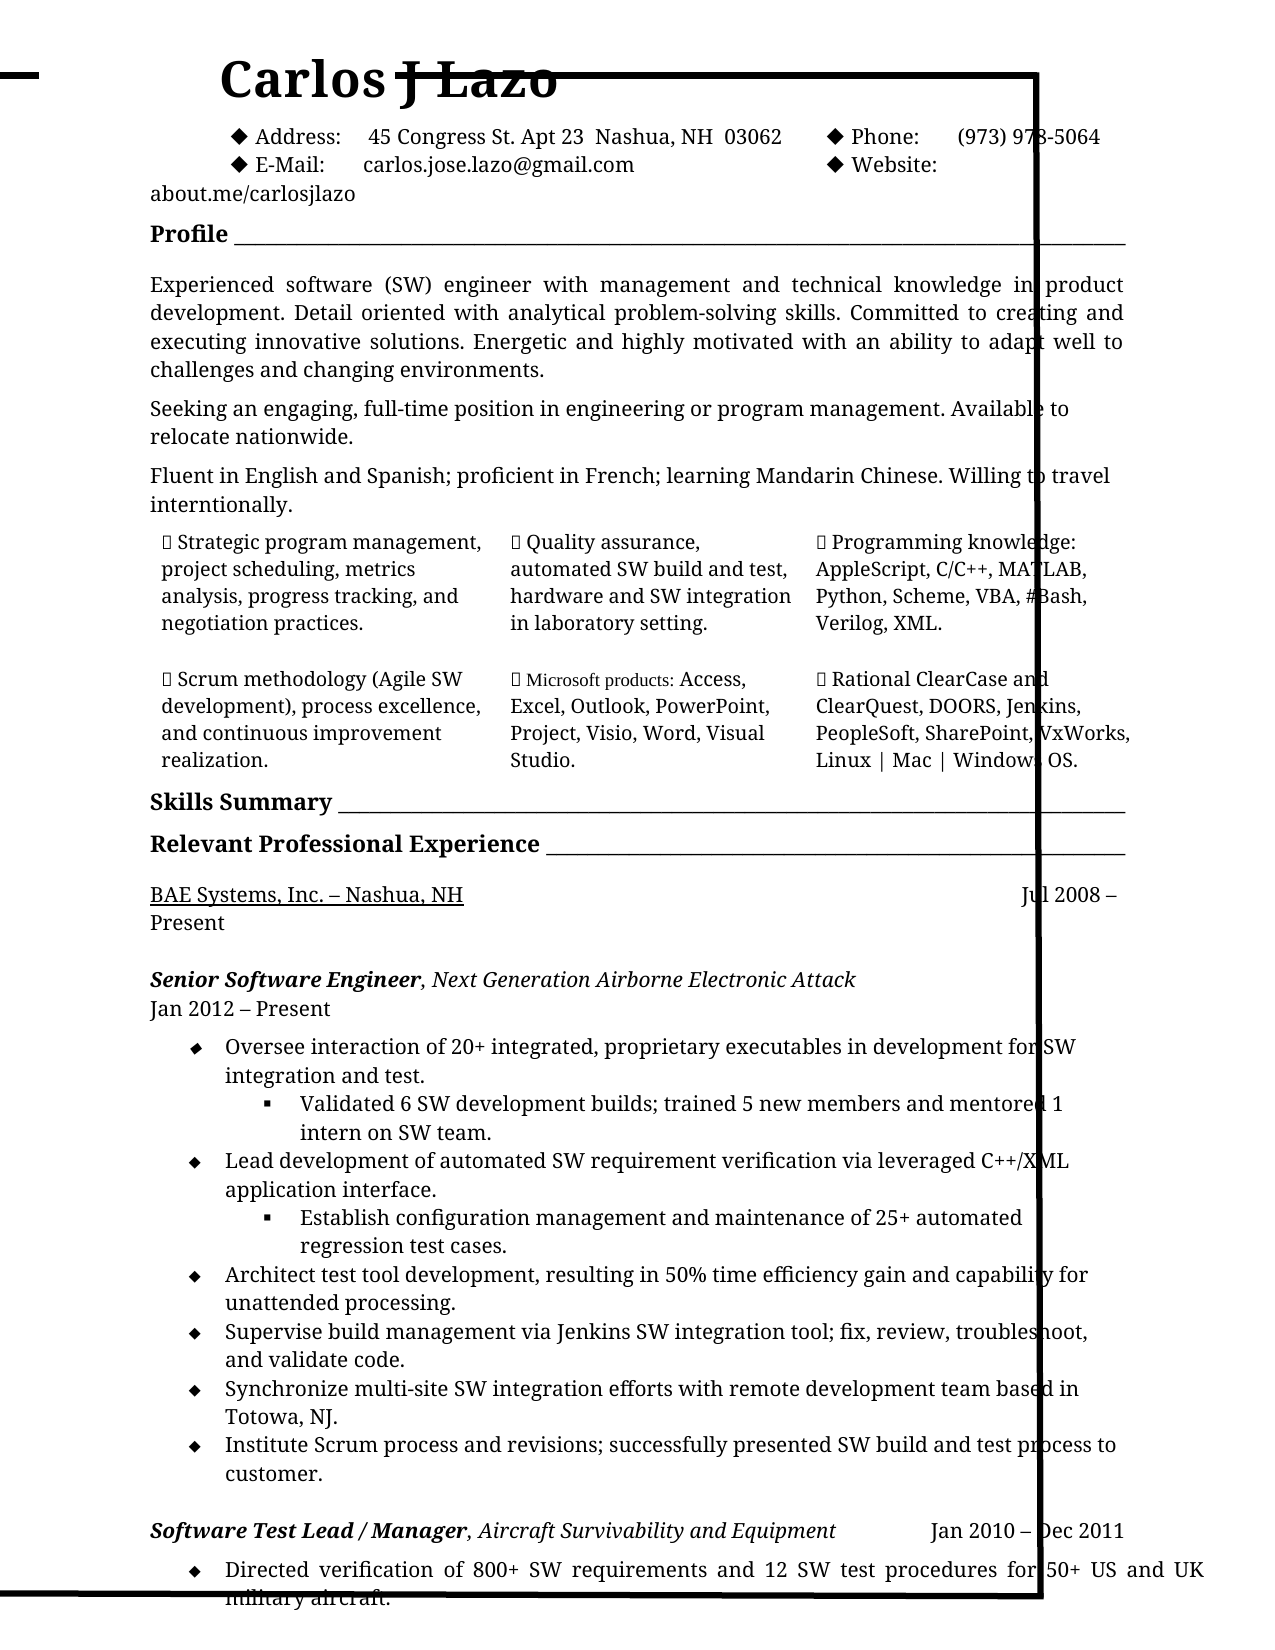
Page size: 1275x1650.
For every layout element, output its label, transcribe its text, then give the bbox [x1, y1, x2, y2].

list Directed verification of 800+ SW requirements and 12 SW test procedures for 50+ US and UK military aircraft. [187, 1555, 1206, 1612]
text Skills Summary [150, 786, 1125, 817]
text Experienced software (SW) engineer with management and technical knowledge in product development. Detail oriented with analytical problem-solving skills. Committed to creating and executing innovative solutions. Energetic and highly motivated with an ability to adapt well to challenges and changing environments. [150, 270, 1125, 384]
text Senior Software Engineer, Next Generation Airborne Electronic Attack Jan 2012 – Present [150, 965, 1125, 1022]
text Software Test Lead / Manager, Aircraft Survivability and Equipment Jan 2010 – Dec 2011 [150, 1516, 1125, 1544]
text Relevant Professional Experience [150, 828, 1125, 859]
table_header  Quality assurance, automated SW build and test, hardware and SW integration in laboratory setting.  Microsoft products: Access, Excel, Outlook, PowerPoint, Project, Visio, Word, Visual Studio. [499, 529, 804, 774]
text Seeking an engaging, full-time position in engineering or program management. Available to relocate nationwide. [150, 394, 1125, 451]
table_header  Programming knowledge: AppleScript, C/C++, MATLAB, Python, Scheme, VBA, #Bash, Verilog, XML.  Rational ClearCase and ClearQuest, DOORS, Jenkins, PeopleSoft, SharePoint, VxWorks, Linux | Mac | Windows OS. [804, 529, 1151, 774]
list Lead development of automated SW requirement verification via leveraged C++/XML application interface. [187, 1146, 1125, 1203]
list Synchronize multi-site SW integration efforts with remote development team based in Totowa, NJ. [187, 1374, 1125, 1431]
list Institute Scrum process and revisions; successfully presented SW build and test process to customer. [187, 1431, 1125, 1487]
text Fluent in English and Spanish; proficient in French; learning Mandarin Chinese. Willing to travel interntionally. [150, 461, 1125, 518]
list Establish configuration management and maintenance of 25+ automated regression test cases. [262, 1203, 1125, 1260]
text BAE Systems, Inc. – Nashua, NH Jul 2008 – Present [150, 880, 1125, 937]
list Architect test tool development, resulting in 50% time efficiency gain and capability for unattended processing. [187, 1260, 1125, 1317]
list Validated 6 SW development builds; trained 5 new members and mentored 1 intern on SW team. [262, 1089, 1125, 1146]
text Profile [150, 218, 1125, 249]
list Supervise build management via Jenkins SW integration tool; fix, review, troubleshoot, and validate code. [187, 1317, 1125, 1374]
table_header  Strategic program management, project scheduling, metrics analysis, progress tracking, and negotiation practices.  Scrum methodology (Agile SW development), process excellence, and continuous improvement realization. [150, 529, 499, 774]
list Oversee interaction of 20+ integrated, proprietary executables in development for SW integration and test. [187, 1032, 1125, 1089]
